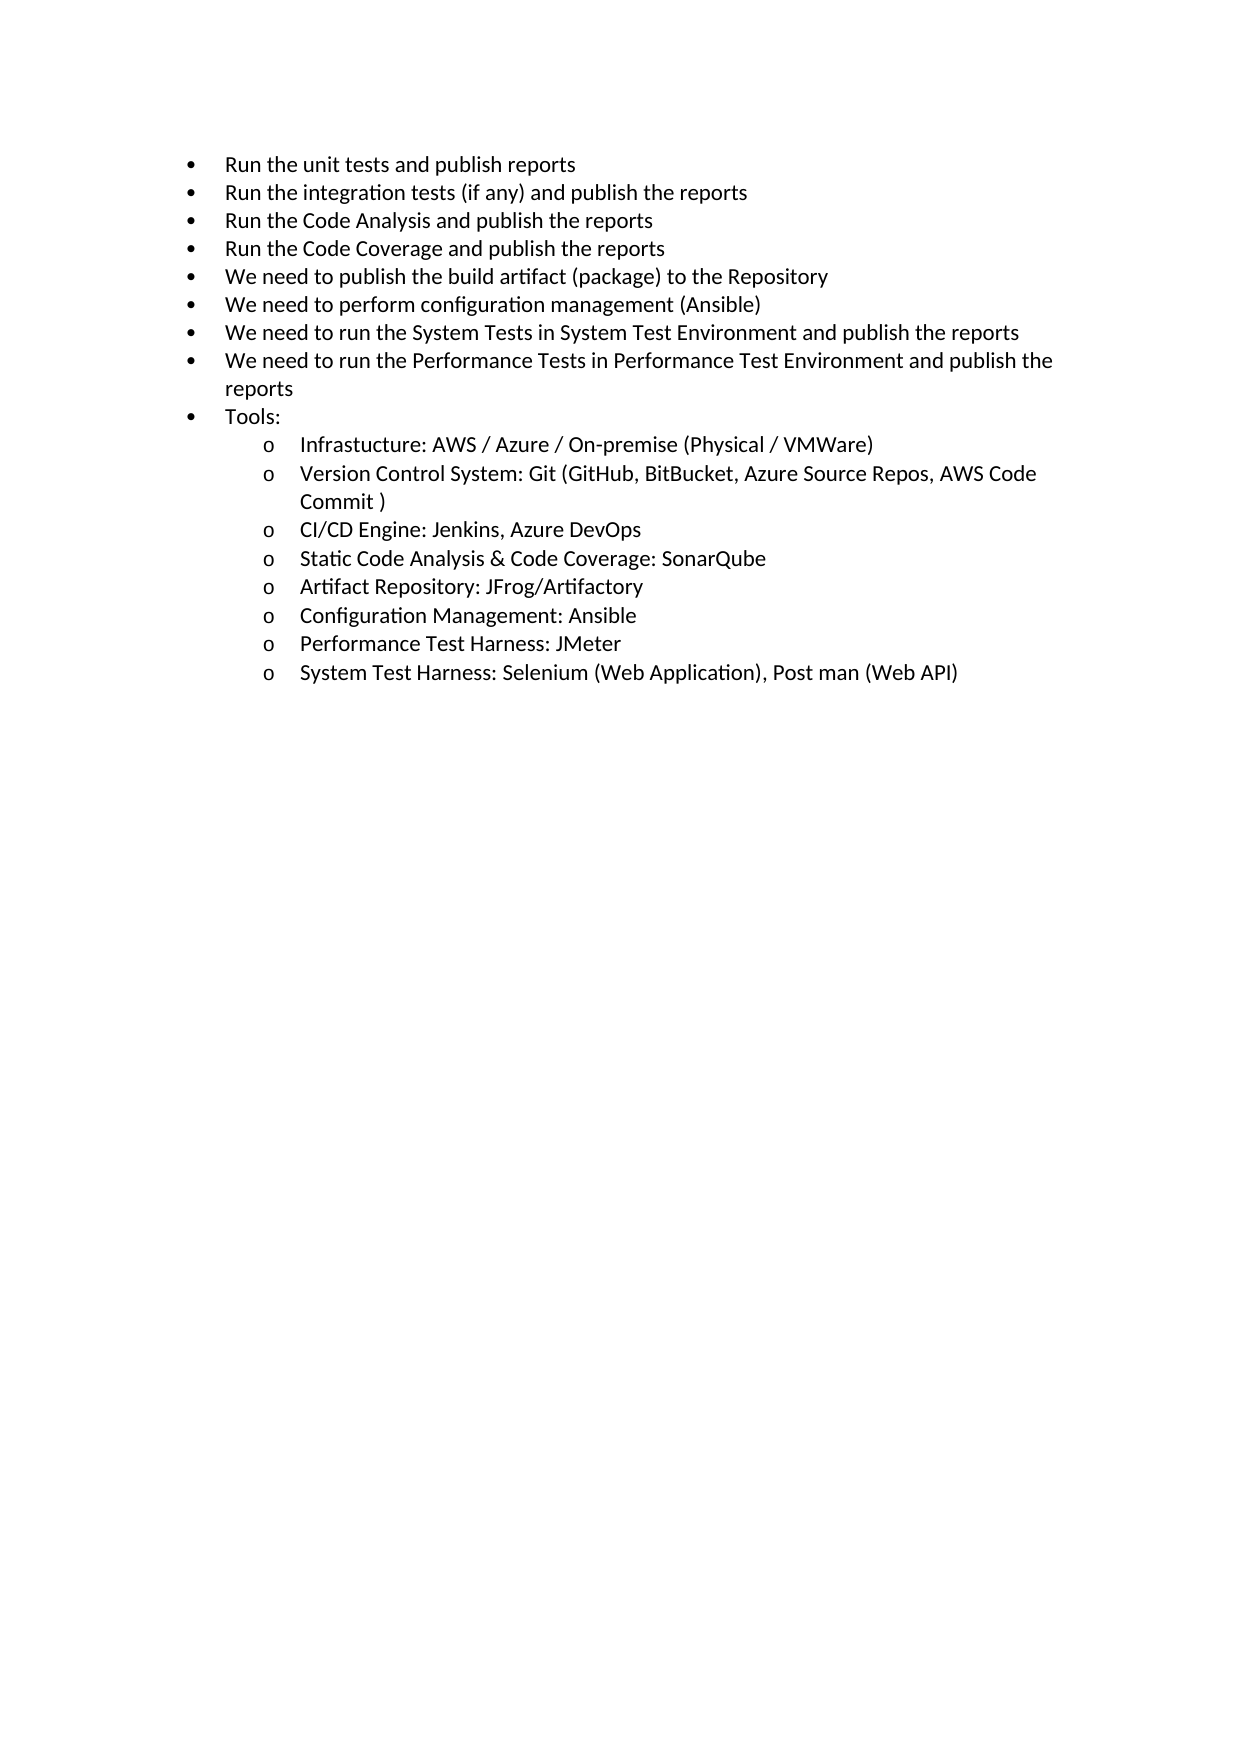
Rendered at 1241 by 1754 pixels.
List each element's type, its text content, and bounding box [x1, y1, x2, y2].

list Infrastucture: AWS / Azure / On-premise (Physical / VMWare) [262, 430, 1090, 459]
list Artifact Repository: JFrog/Artifactory [262, 572, 1090, 601]
list We need to run the System Tests in System Test Environment and publish the reports [187, 318, 1090, 346]
list Performance Test Harness: JMeter [262, 629, 1090, 658]
list Run the Code Coverage and publish the reports [187, 234, 1090, 262]
list We need to publish the build artifact (package) to the Repository [187, 262, 1090, 290]
list Tools: [187, 402, 1090, 430]
list Static Code Analysis & Code Coverage: SonarQube [262, 544, 1090, 572]
list Version Control System: Git (GitHub, BitBucket, Azure Source Repos, AWS Code Commit ) [262, 459, 1090, 515]
list Configuration Management: Ansible [262, 601, 1090, 629]
list Run the Code Analysis and publish the reports [187, 206, 1090, 234]
list We need to perform configuration management (Ansible) [187, 290, 1090, 318]
list Run the integration tests (if any) and publish the reports [187, 178, 1090, 206]
list Run the unit tests and publish reports [187, 150, 1090, 178]
list We need to run the Performance Tests in Performance Test Environment and publish the reports [187, 346, 1090, 402]
list System Test Harness: Selenium (Web Application), Post man (Web API) [262, 658, 1090, 687]
list CI/CD Engine: Jenkins, Azure DevOps [262, 515, 1090, 544]
